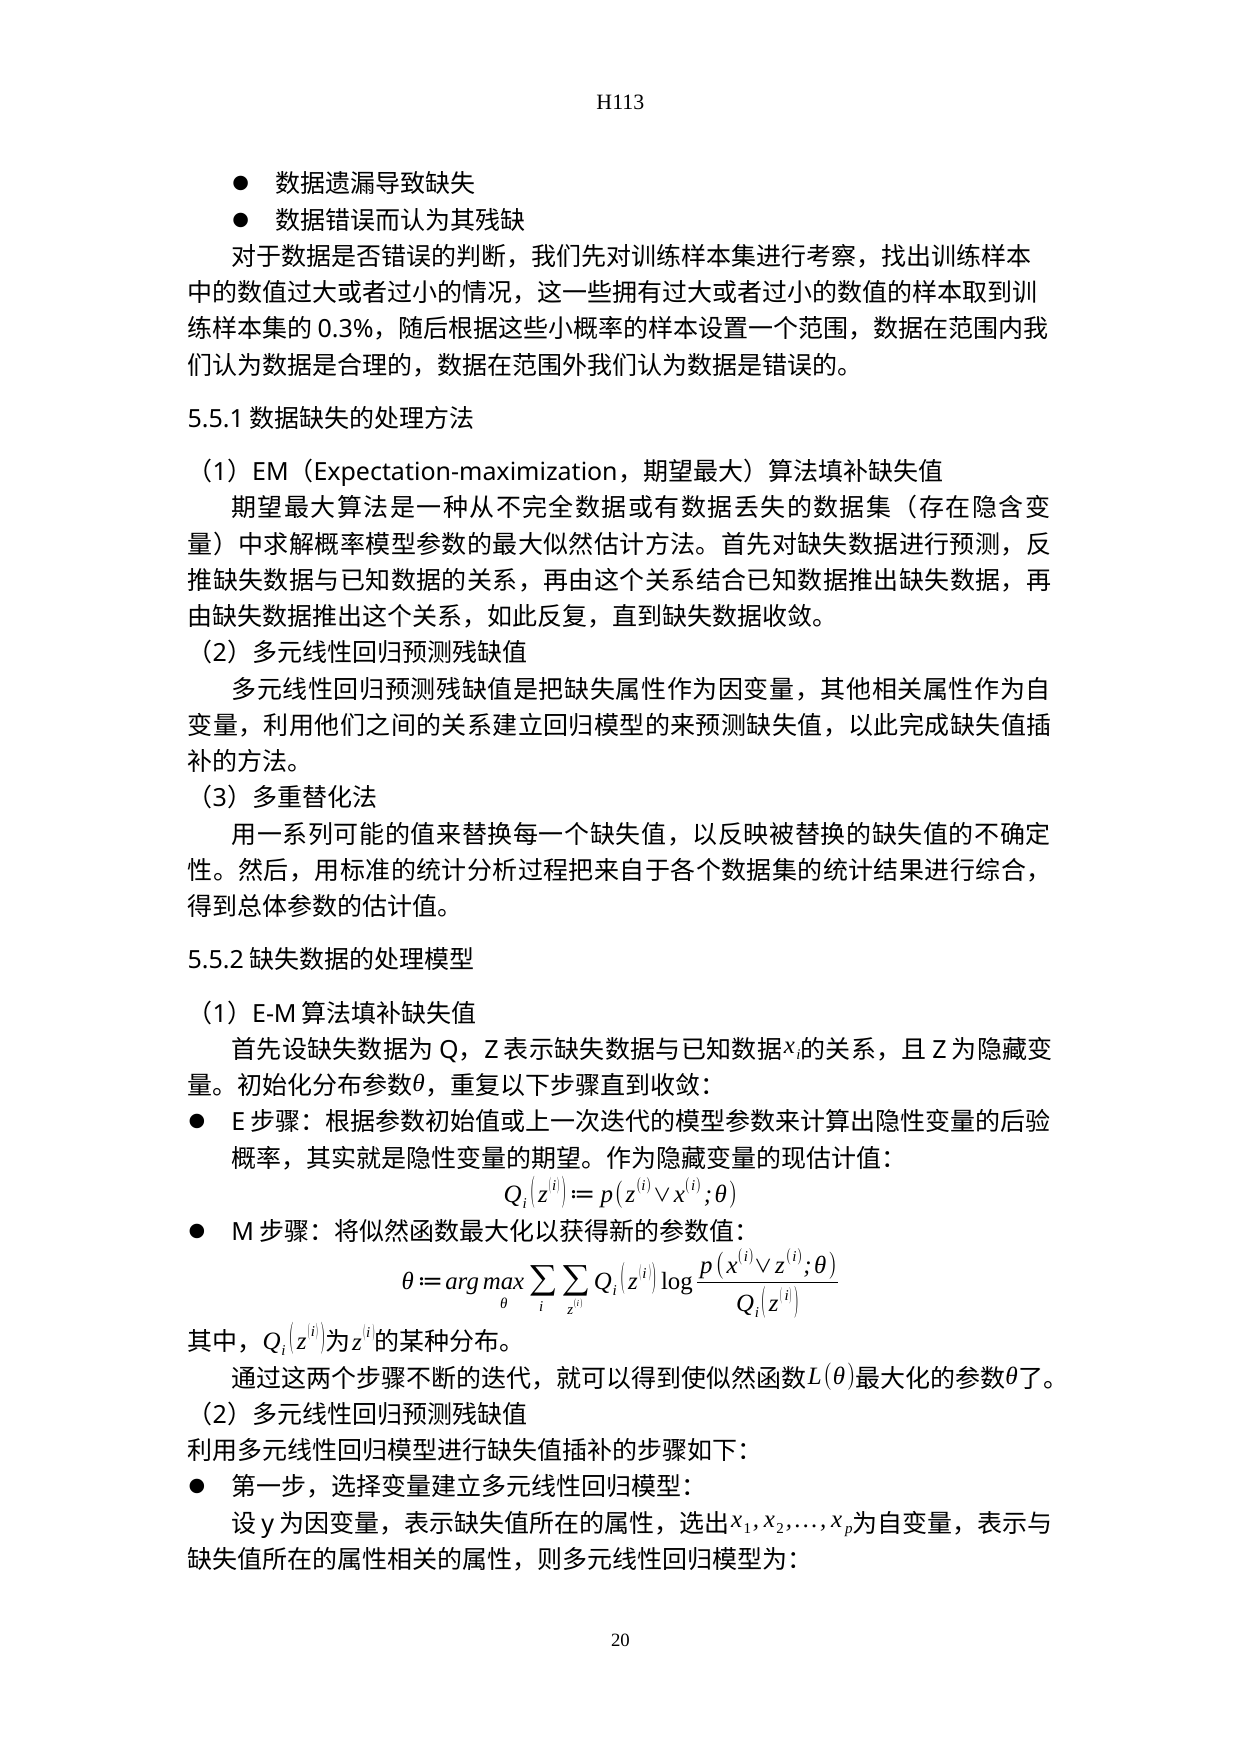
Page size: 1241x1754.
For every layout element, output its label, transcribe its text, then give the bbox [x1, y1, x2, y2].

text 利用多元线性回归模型进行缺失值插补的步骤如下： [187, 1431, 1053, 1467]
text 5.5.2缺失数据的处理模型 [187, 940, 1053, 976]
list 数据遗漏导致缺失 [231, 164, 1053, 200]
list E步骤：根据参数初始值或上一次迭代的模型参数来计算出隐性变量的后验概率，其实就是隐性变量的期望。作为隐藏变量的现估计值： [187, 1102, 1053, 1174]
text 用一系列可能的值来替换每一个缺失值，以反映被替换的缺失值的不确定性。然后，用标准的统计分析过程把来自于各个数据集的统计结果进行综合，得到总体参数的估计值。 [187, 814, 1053, 923]
text 首先设缺失数据为Q，Z表示缺失数据与已知数据的关系，且Z为隐藏变量。初始化分布参数，重复以下步骤直到收敛： [187, 1029, 1053, 1102]
text 5.5.1数据缺失的处理方法 [187, 398, 1053, 434]
text 多元线性回归预测残缺值是把缺失属性作为因变量，其他相关属性作为自变量，利用他们之间的关系建立回归模型的来预测缺失值，以此完成缺失值插补的方法。 [187, 669, 1053, 778]
list 第一步，选择变量建立多元线性回归模型： [187, 1467, 1053, 1503]
text 对于数据是否错误的判断，我们先对训练样本集进行考察，找出训练样本中的数值过大或者过小的情况，这一些拥有过大或者过小的数值的样本取到训练样本集的0.3%，随后根据这些小概率的样本设置一个范围，数据在范围内我们认为数据是合理的，数据在范围外我们认为数据是错误的。 [187, 236, 1053, 381]
text （1）E-M算法填补缺失值 [187, 993, 1053, 1029]
text 通过这两个步骤不断的迭代，就可以得到使似然函数最大化的参数了。 [187, 1358, 1053, 1394]
text （1）EM（Expectation-maximization，期望最大）算法填补缺失值 [187, 452, 1053, 488]
text 其中，为的某种分布。 [187, 1321, 1053, 1358]
text （3）多重替化法 [187, 778, 1053, 814]
text （2）多元线性回归预测残缺值 [187, 1394, 1053, 1431]
list M步骤：将似然函数最大化以获得新的参数值： [187, 1211, 1053, 1247]
text （2）多元线性回归预测残缺值 [187, 633, 1053, 669]
text 期望最大算法是一种从不完全数据或有数据丢失的数据集（存在隐含变量）中求解概率模型参数的最大似然估计方法。首先对缺失数据进行预测，反推缺失数据与已知数据的关系，再由这个关系结合已知数据推出缺失数据，再由缺失数据推出这个关系，如此反复，直到缺失数据收敛。 [187, 488, 1053, 633]
text 设y为因变量，表示缺失值所在的属性，选出为自变量，表示与缺失值所在的属性相关的属性，则多元线性回归模型为： [187, 1503, 1053, 1576]
list 数据错误而认为其残缺 [231, 200, 1053, 236]
